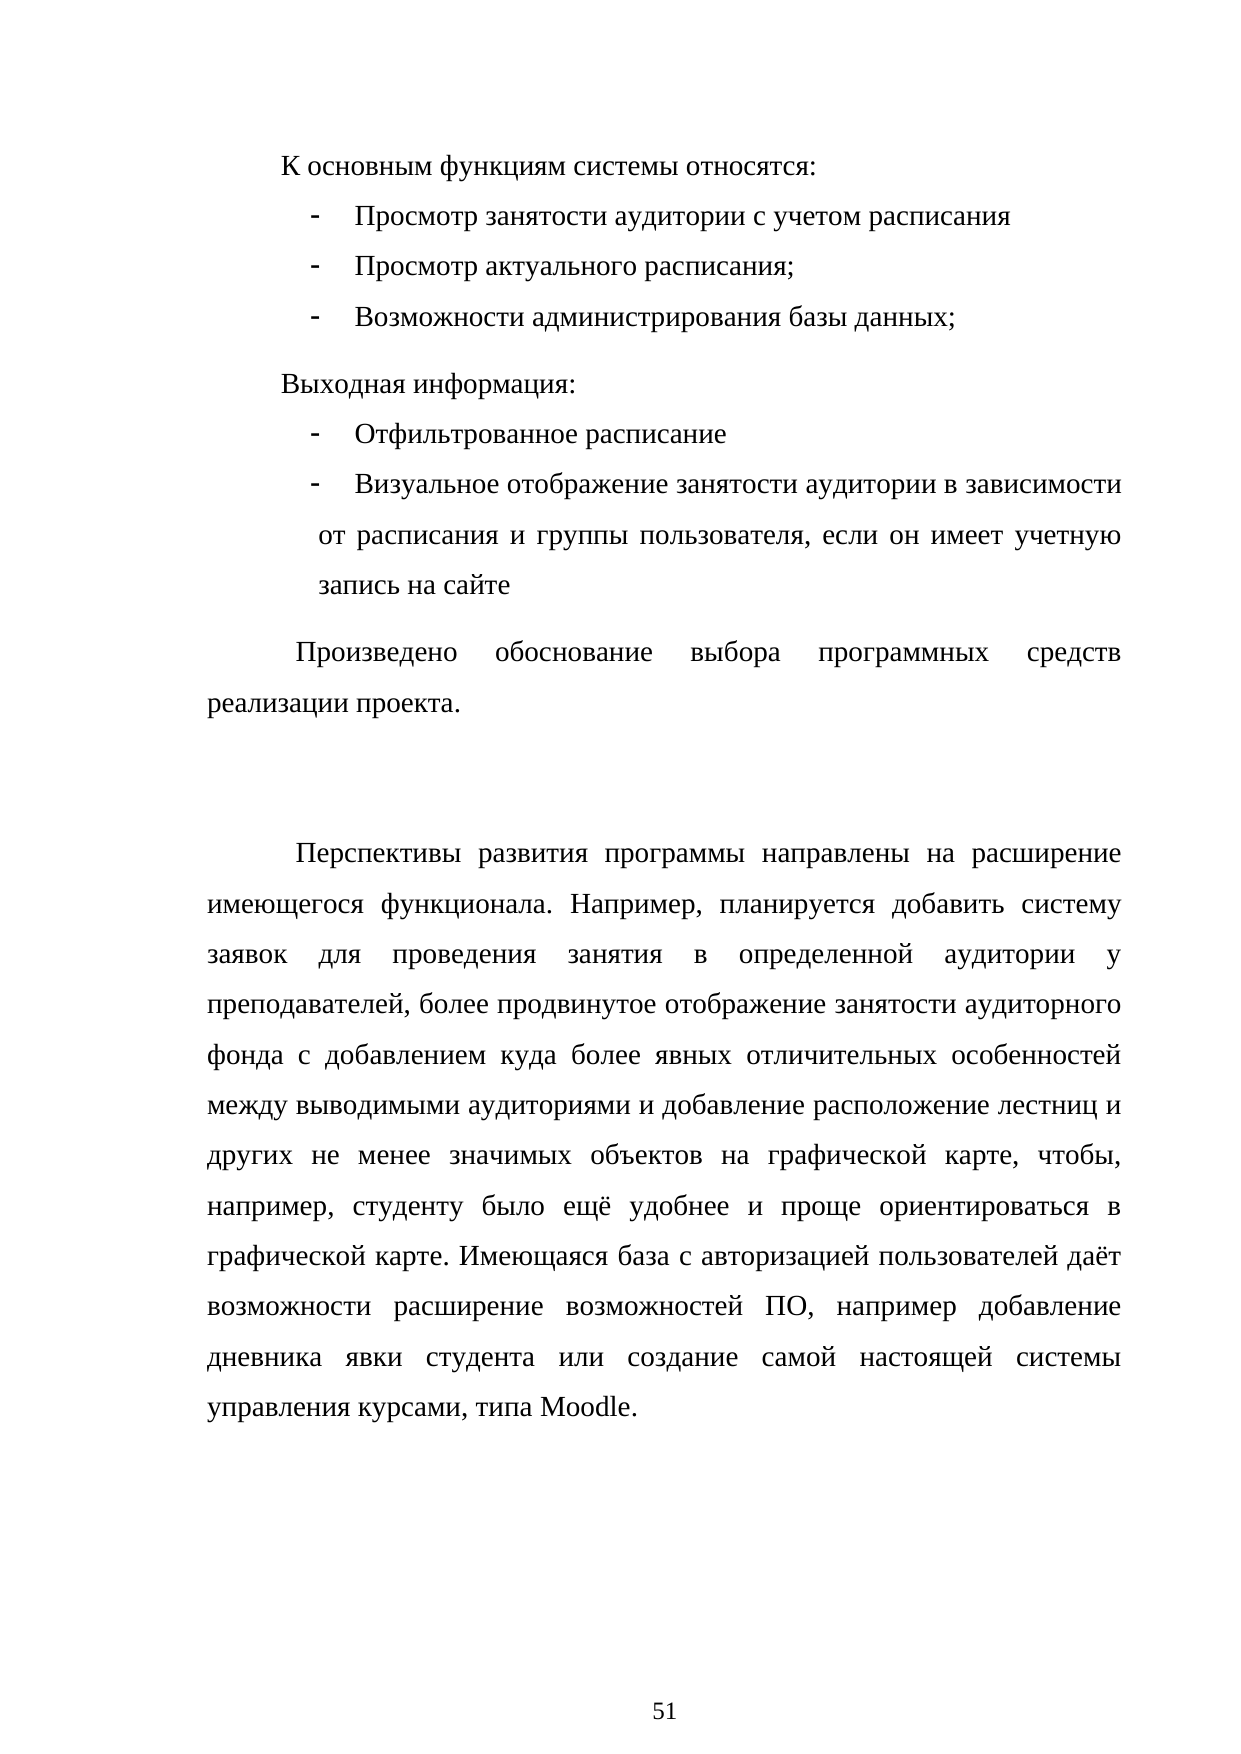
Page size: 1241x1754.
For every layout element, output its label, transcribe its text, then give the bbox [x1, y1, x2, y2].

text Выходная информация: [207, 366, 1122, 399]
list Перспективы развития программы направлены на расширение имеющегося функционала. Например, планируется добавить систему заявок для проведения занятия в определенной аудитории у преподавателей, более продвинутое отображение занятости аудиторного фонда с добавлением куда более явных отличительных особенностей между выводимыми аудиториями и добавление расположение лестниц и других не менее значимых объектов на графической карте, чтобы, например, студенту было ещё удобнее и проще ориентироваться в графической карте. Имеющаяся база с авторизацией пользователей даёт возможности расширение возможностей ПО, например добавление дневника явки студента или создание самой настоящей системы управления курсами, типа Moodle. [207, 836, 1122, 1423]
list Просмотр актуального расписания; [310, 248, 1122, 282]
list Возможности администрирования базы данных; [310, 299, 1122, 332]
text Произведено обоснование выбора программных средств реализации проекта. [207, 634, 1122, 718]
list Визуальное отображение занятости аудитории в зависимости от расписания и группы пользователя, если он имеет учетную запись на сайте [310, 467, 1122, 601]
text К основным функциям системы относятся: [207, 148, 1122, 181]
list Отфильтрованное расписание [310, 416, 1122, 450]
list Просмотр занятости аудитории с учетом расписания [310, 198, 1122, 232]
